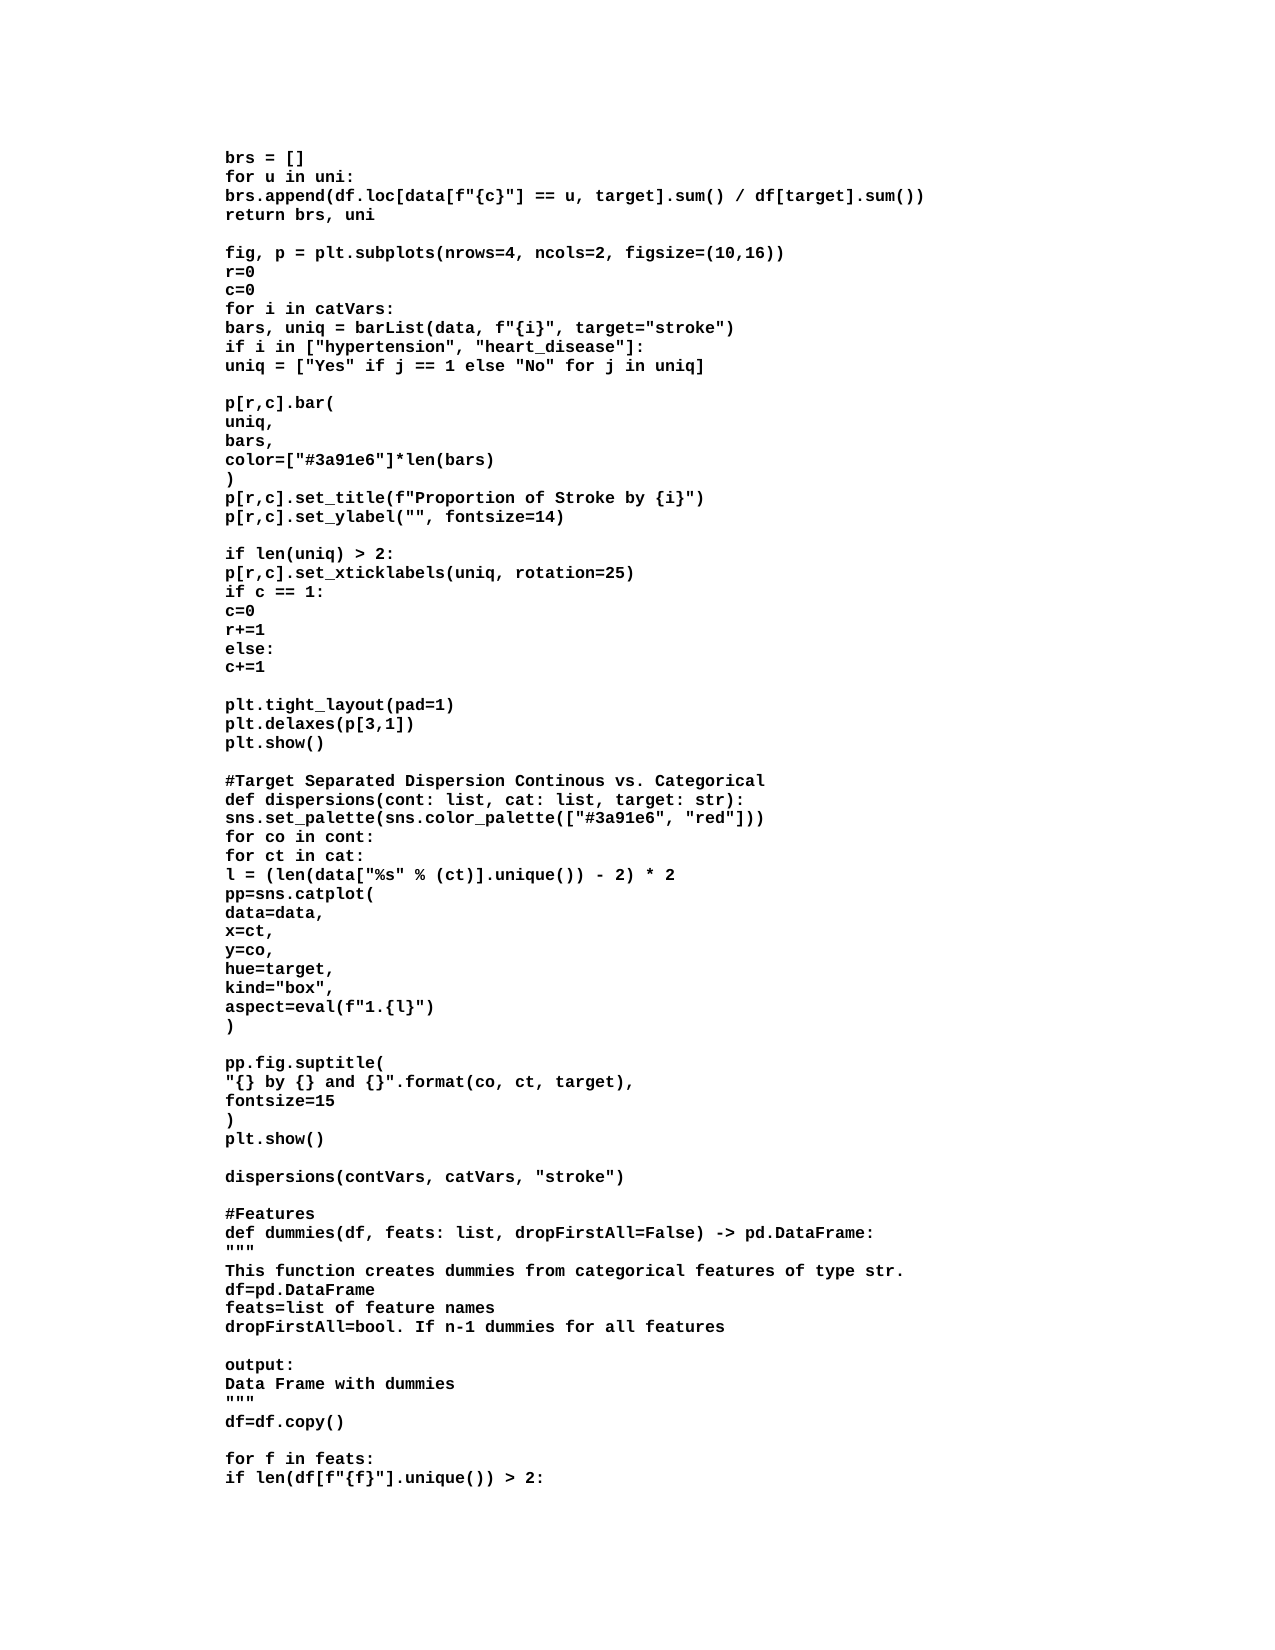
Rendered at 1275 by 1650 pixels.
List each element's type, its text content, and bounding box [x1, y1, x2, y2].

list uniq = ["Yes" if j == 1 else "No" for j in uniq] [225, 357, 1125, 376]
list fig, p = plt.subplots(nrows=4, ncols=2, figsize=(10,16)) [225, 244, 1125, 263]
list pp.fig.suptitle( [225, 1055, 1125, 1074]
list uniq, [225, 414, 1125, 433]
list #Features [225, 1206, 1125, 1225]
list plt.show() [225, 734, 1125, 753]
list y=co, [225, 942, 1125, 961]
list This function creates dummies from categorical features of type str. [225, 1262, 1125, 1281]
list aspect=eval(f"1.{l}") [225, 998, 1125, 1017]
list plt.tight_layout(pad=1) [225, 697, 1125, 716]
list def dummies(df, feats: list, dropFirstAll=False) -> pd.DataFrame: [225, 1225, 1125, 1243]
list dispersions(contVars, catVars, "stroke") [225, 1168, 1125, 1187]
list r=0 [225, 263, 1125, 282]
list color=["#3a91e6"]*len(bars) [225, 452, 1125, 471]
list data=data, [225, 904, 1125, 923]
list for co in cont: [225, 829, 1125, 848]
list c+=1 [225, 659, 1125, 678]
list if len(df[f"{f}"].unique()) > 2: [225, 1470, 1125, 1489]
list hue=target, [225, 961, 1125, 979]
list feats=list of feature names [225, 1300, 1125, 1319]
list p[r,c].set_xticklabels(uniq, rotation=25) [225, 565, 1125, 584]
list for f in feats: [225, 1451, 1125, 1470]
list #Target Separated Dispersion Continous vs. Categorical [225, 772, 1125, 791]
list p[r,c].set_title(f"Proportion of Stroke by {i}") [225, 489, 1125, 508]
list """ [225, 1243, 1125, 1262]
list df=pd.DataFrame [225, 1281, 1125, 1300]
list plt.delaxes(p[3,1]) [225, 716, 1125, 734]
list r+=1 [225, 621, 1125, 640]
list if i in ["hypertension", "heart_disease"]: [225, 338, 1125, 357]
list brs.append(df.loc[data[f"{c}"] == u, target].sum() / df[target].sum()) [225, 188, 1125, 207]
list kind="box", [225, 979, 1125, 998]
list "{} by {} and {}".format(co, ct, target), [225, 1074, 1125, 1093]
list output: [225, 1357, 1125, 1376]
list p[r,c].bar( [225, 395, 1125, 414]
list df=df.copy() [225, 1413, 1125, 1432]
list ) [225, 1112, 1125, 1130]
list dropFirstAll=bool. If n-1 dummies for all features [225, 1319, 1125, 1338]
list ) [225, 471, 1125, 489]
list plt.show() [225, 1130, 1125, 1149]
list l = (len(data["%s" % (ct)].unique()) - 2) * 2 [225, 866, 1125, 885]
list else: [225, 640, 1125, 659]
list if c == 1: [225, 584, 1125, 602]
list def dispersions(cont: list, cat: list, target: str): [225, 791, 1125, 810]
list Data Frame with dummies [225, 1376, 1125, 1394]
list ) [225, 1017, 1125, 1036]
list return brs, uni [225, 207, 1125, 225]
list brs = [] [225, 150, 1125, 169]
list for ct in cat: [225, 848, 1125, 866]
list bars, [225, 433, 1125, 452]
list fontsize=15 [225, 1093, 1125, 1112]
list pp=sns.catplot( [225, 885, 1125, 904]
list bars, uniq = barList(data, f"{i}", target="stroke") [225, 320, 1125, 338]
list sns.set_palette(sns.color_palette(["#3a91e6", "red"])) [225, 810, 1125, 829]
list c=0 [225, 282, 1125, 301]
list if len(uniq) > 2: [225, 546, 1125, 565]
list x=ct, [225, 923, 1125, 942]
list p[r,c].set_ylabel("", fontsize=14) [225, 508, 1125, 527]
list for i in catVars: [225, 301, 1125, 320]
list for u in uni: [225, 169, 1125, 188]
list c=0 [225, 602, 1125, 621]
list """ [225, 1394, 1125, 1413]
